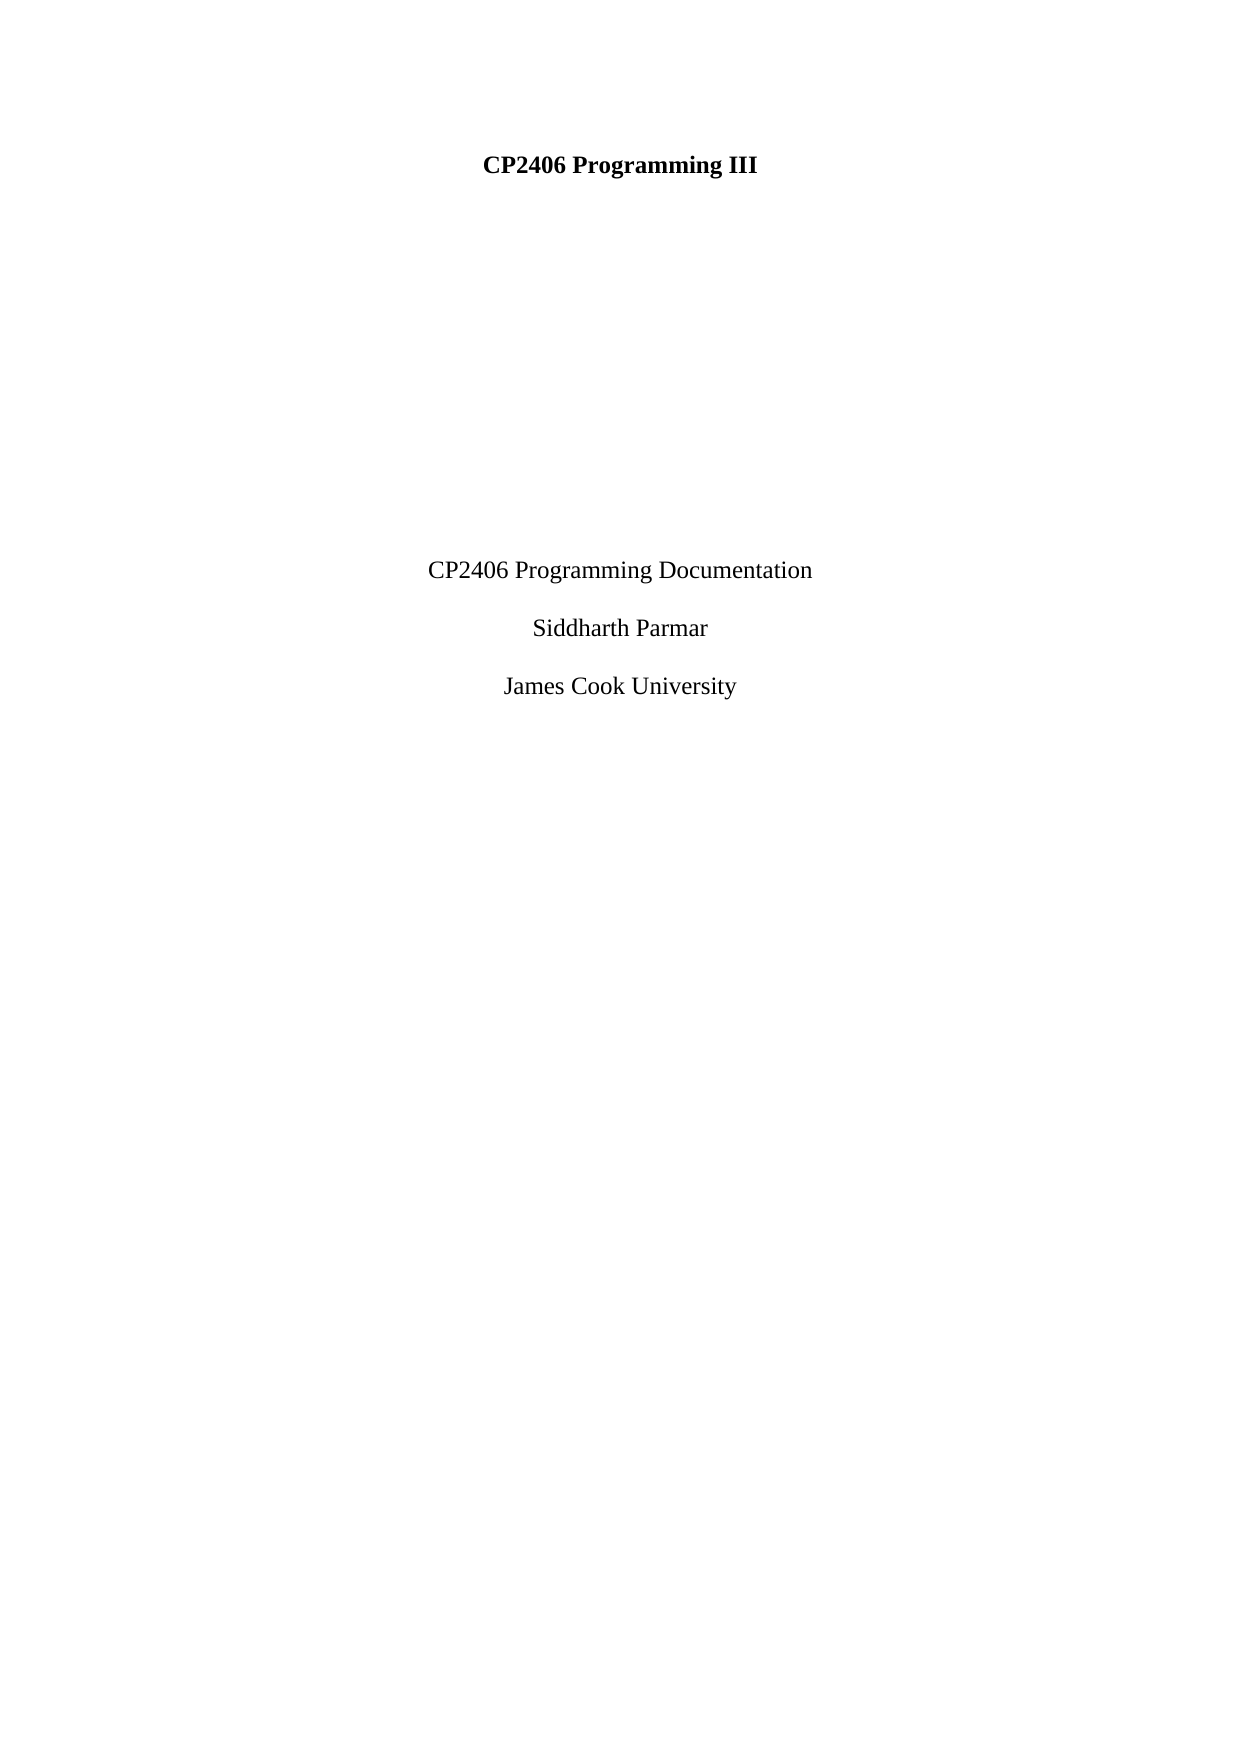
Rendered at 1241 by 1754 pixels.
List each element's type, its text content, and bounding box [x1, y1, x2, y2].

text CP2406 Programming III [150, 150, 1090, 179]
text James Cook University [150, 671, 1090, 700]
text CP2406 Programming Documentation [150, 555, 1090, 584]
text Siddharth Parmar [150, 613, 1090, 642]
